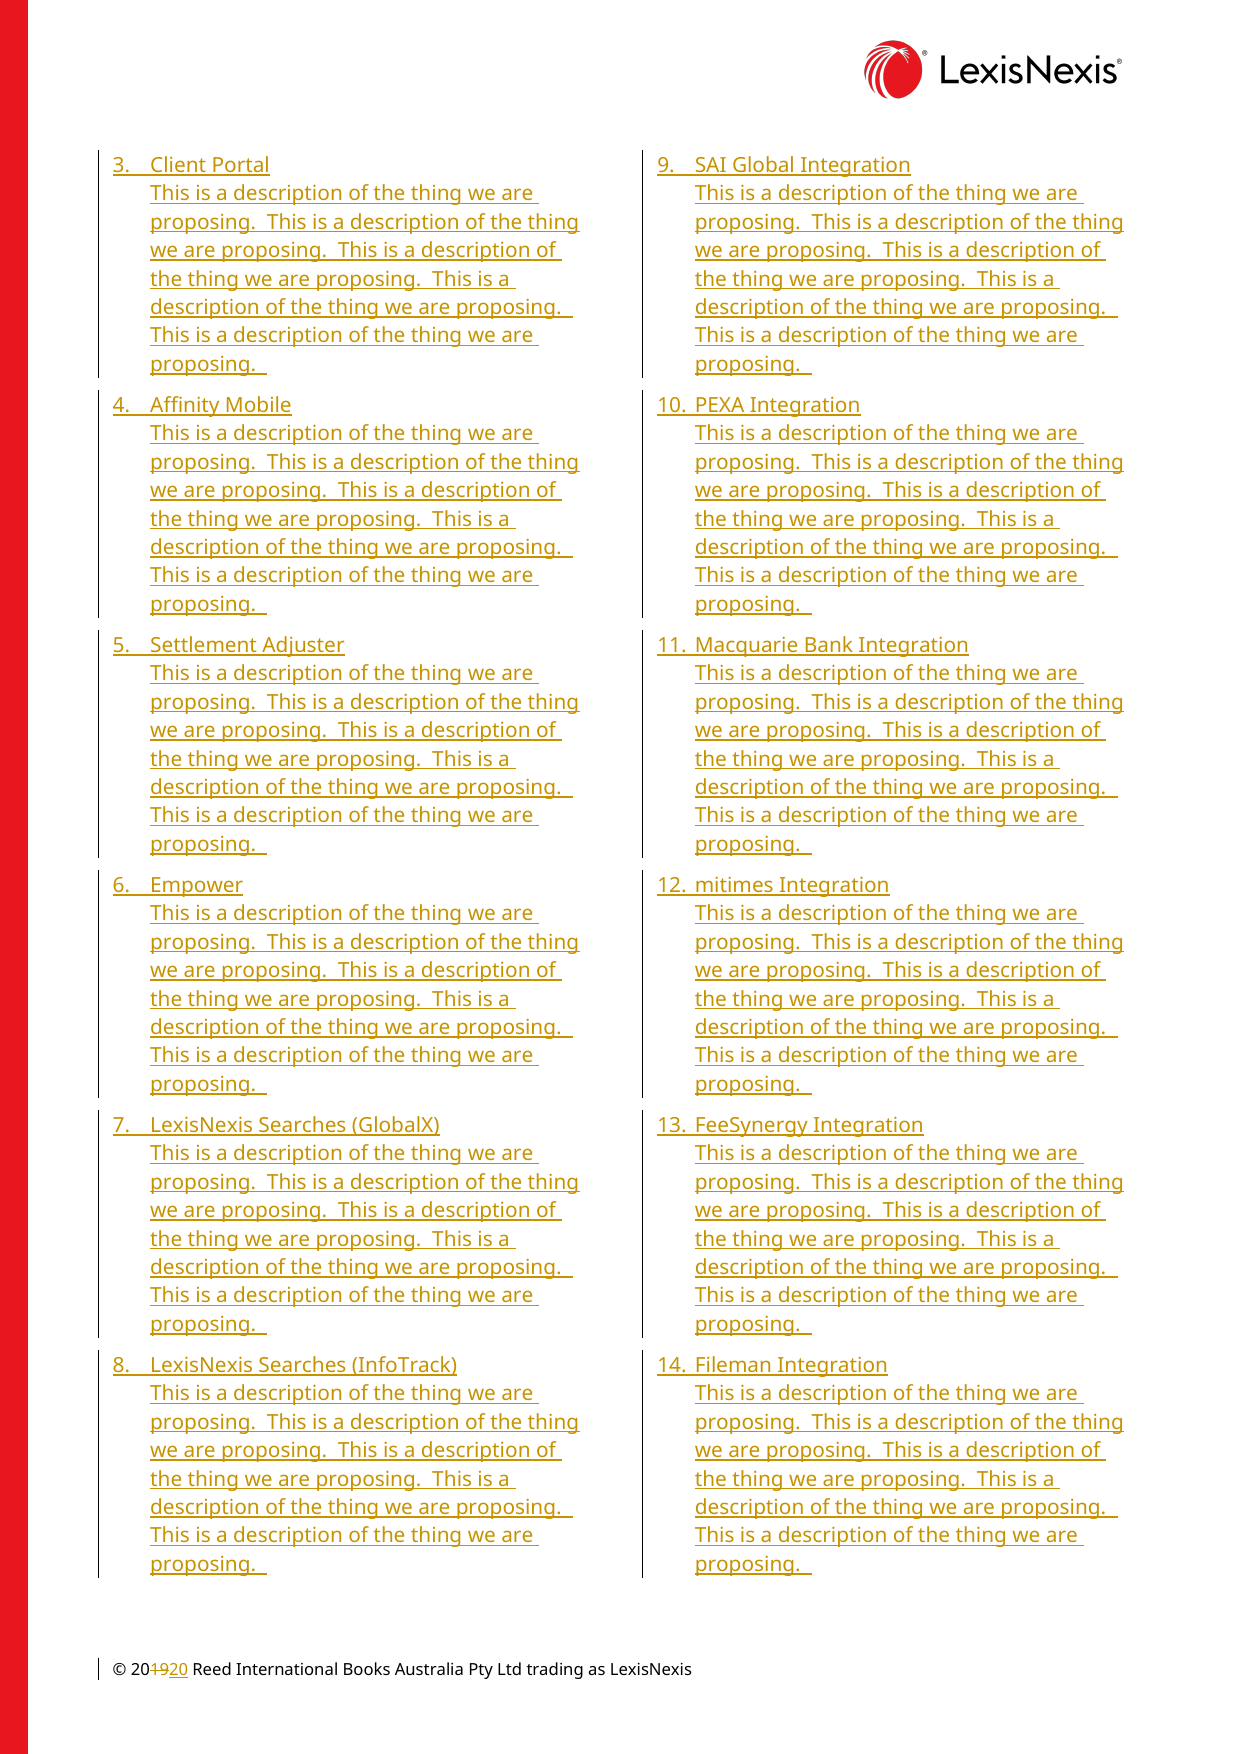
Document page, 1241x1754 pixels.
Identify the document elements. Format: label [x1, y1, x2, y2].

picture [857, 35, 1128, 106]
